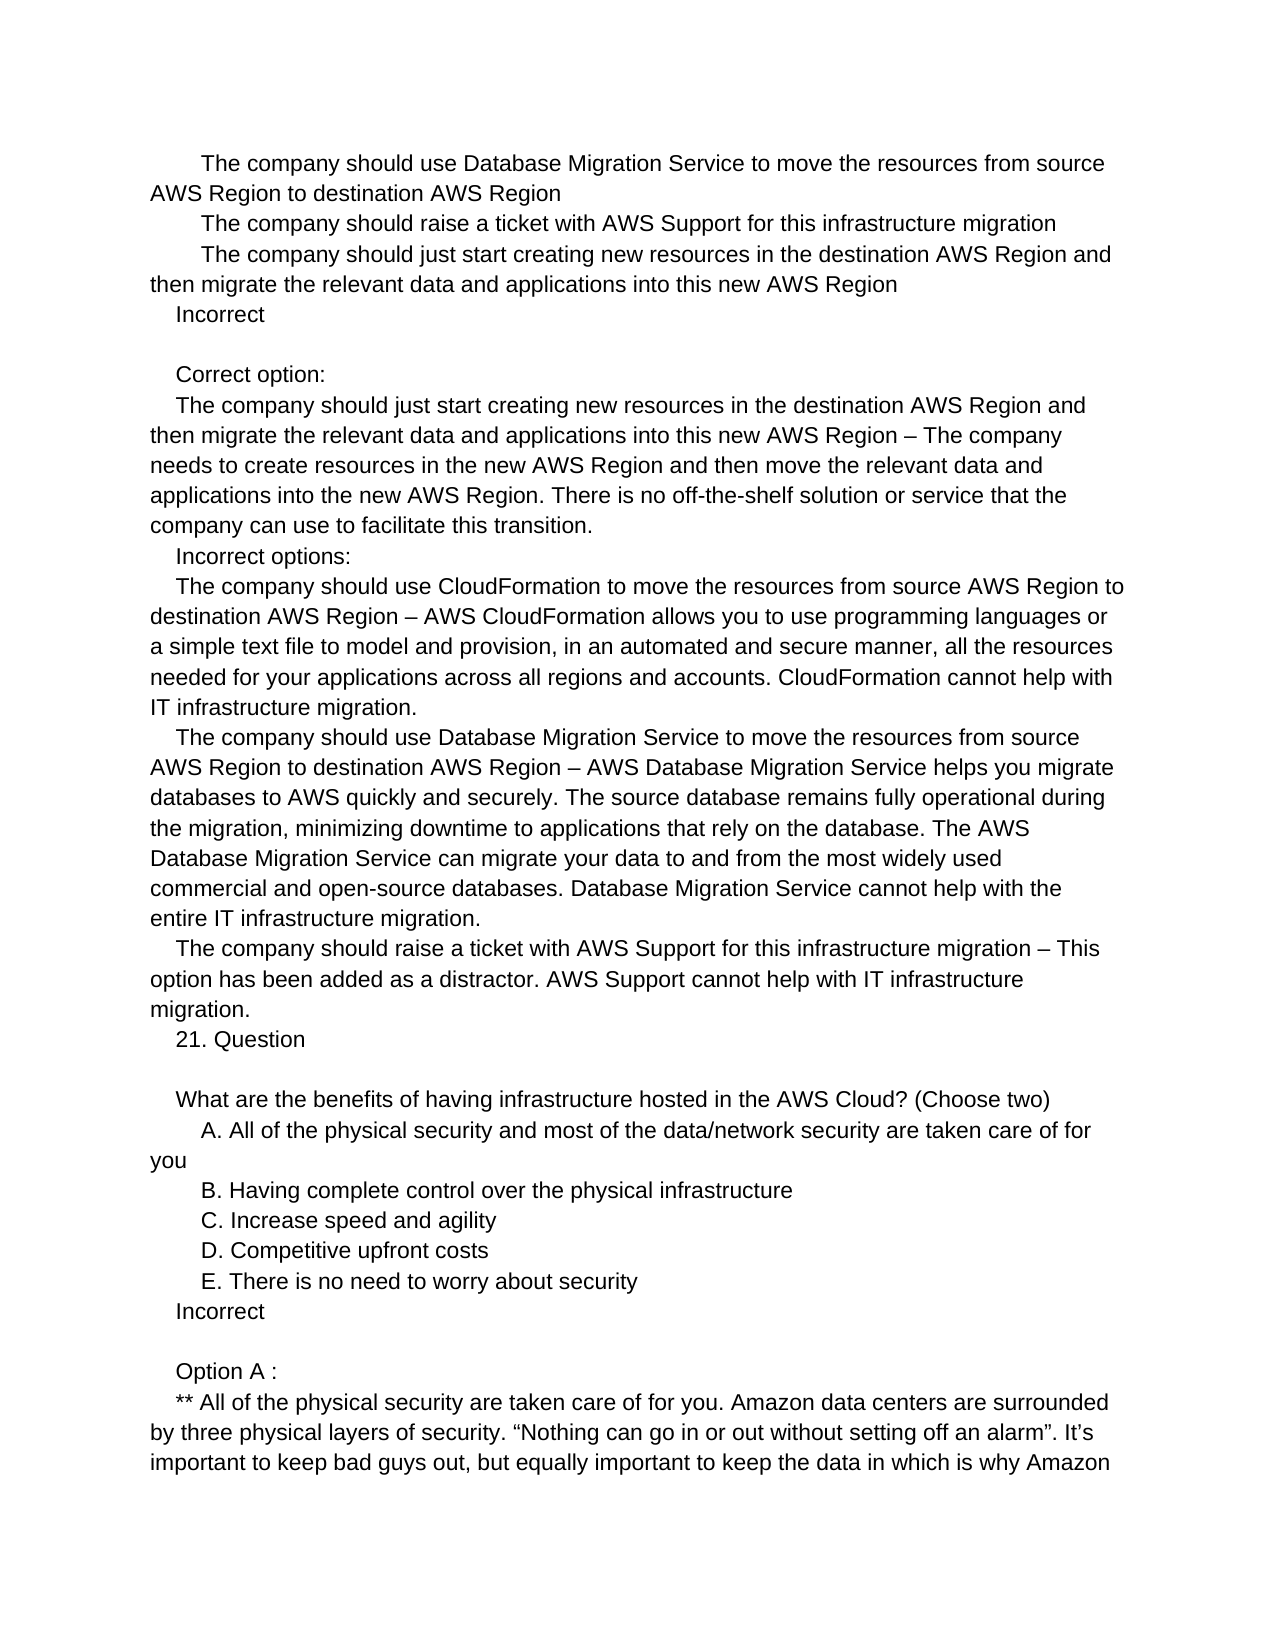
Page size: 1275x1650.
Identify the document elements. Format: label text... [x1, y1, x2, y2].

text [150, 1388, 1125, 1475]
text E. There is no need to worry about security [150, 1268, 1125, 1294]
text A. All of the physical security and most of the data/network security are taken care of for you [150, 1117, 1125, 1173]
text Incorrect options: [150, 543, 1125, 569]
text The company should raise a ticket with AWS Support for this infrastructure migration [150, 210, 1125, 237]
text The company should use Database Migration Service to move the resources from source AWS Region to destination AWS Region – AWS Database Migration Service helps you migrate databases to AWS quickly and securely. The source database remains fully operational during the migration, minimizing downtime to applications that rely on the database. The AWS Database Migration Service can migrate your data to and from the most widely used commercial and open-source databases. Database Migration Service cannot help with the entire IT infrastructure migration. [150, 724, 1125, 932]
text 21. Question [150, 1026, 1125, 1052]
text What are the benefits of having infrastructure hosted in the AWS Cloud? (Choose two) [150, 1086, 1125, 1113]
text D. Competitive upfront costs [150, 1237, 1125, 1264]
text Incorrect [150, 301, 1125, 327]
text Option A : [150, 1358, 1125, 1385]
text The company should just start creating new resources in the destination AWS Region and then migrate the relevant data and applications into this new AWS Region – The company needs to create resources in the new AWS Region and then move the relevant data and applications into the new AWS Region. There is no off-the-shelf solution or service that the company can use to facilitate this transition. [150, 392, 1125, 539]
text C. Increase speed and agility [150, 1207, 1125, 1234]
text The company should use Database Migration Service to move the resources from source AWS Region to destination AWS Region [150, 150, 1125, 207]
text Correct option: [150, 361, 1125, 388]
text The company should raise a ticket with AWS Support for this infrastructure migration – This option has been added as a distractor. AWS Support cannot help with IT infrastructure migration. [150, 935, 1125, 1022]
text The company should use CloudFormation to move the resources from source AWS Region to destination AWS Region – AWS CloudFormation allows you to use programming languages or a simple text file to model and provision, in an automated and secure manner, all the resources needed for your applications across all regions and accounts. CloudFormation cannot help with IT infrastructure migration. [150, 573, 1125, 720]
text B. Having complete control over the physical infrastructure [150, 1177, 1125, 1203]
text The company should just start creating new resources in the destination AWS Region and then migrate the relevant data and applications into this new AWS Region [150, 241, 1125, 297]
text Incorrect [150, 1298, 1125, 1324]
